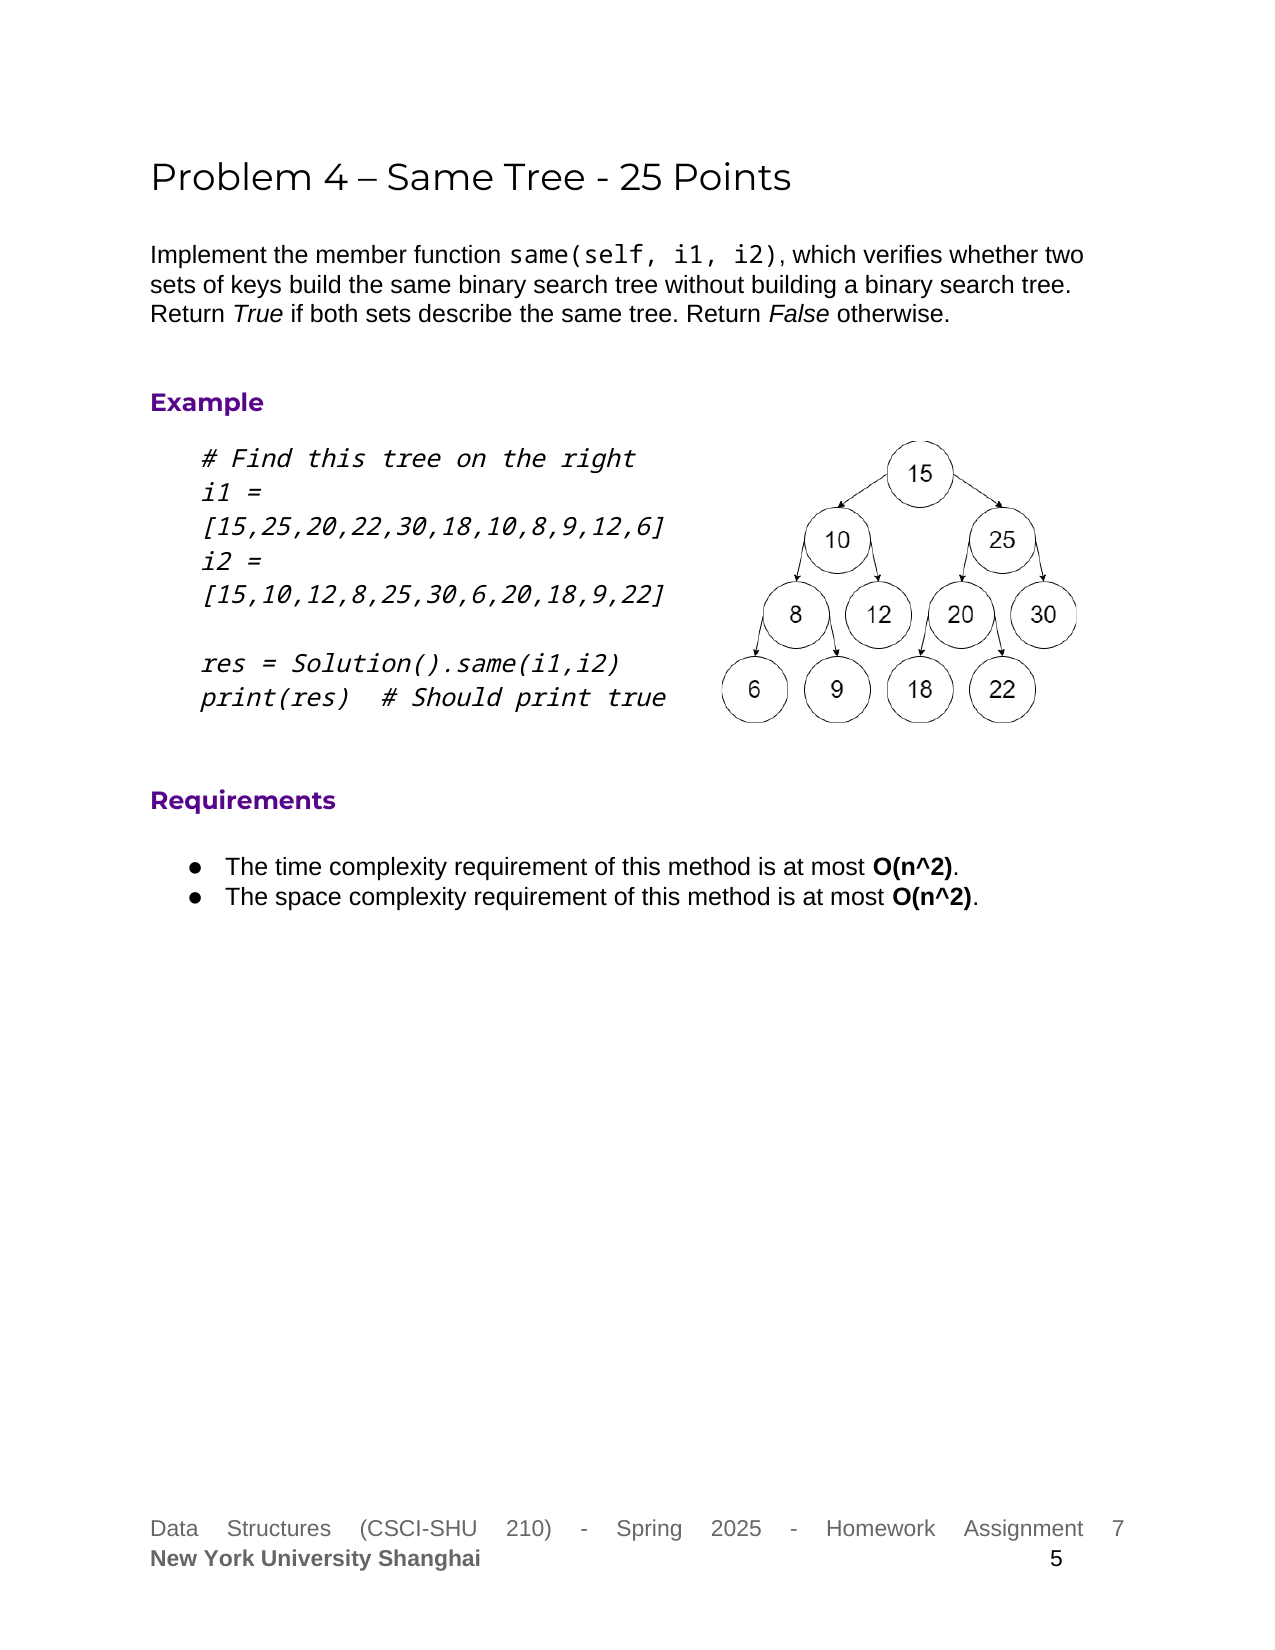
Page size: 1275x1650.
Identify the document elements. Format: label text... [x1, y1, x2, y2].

table_header [711, 431, 1087, 733]
text Requirements [150, 786, 1125, 816]
table_header # Find this tree on the right i1 = [15,25,20,22,30,18,10,8,9,12,6] i2 = [15,10,12,8,25,30,6,20,18,9,22] res = Solution().same(i1,i2) print(res) # Should print true [189, 431, 711, 733]
list The space complexity requirement of this method is at most O(n^2). [187, 881, 1125, 912]
text Implement the member function same(self, i1, i2), which verifies whether two sets of keys build the same binary search tree without building a binary search tree. Return True if both sets describe the same tree. Return False otherwise. [150, 236, 1125, 328]
text Example [150, 387, 1125, 418]
list The time complexity requirement of this method is at most O(n^2). [187, 851, 1125, 881]
picture [721, 441, 1077, 723]
subtitle Problem 4 – Same Tree - 25 Points [150, 154, 1125, 200]
